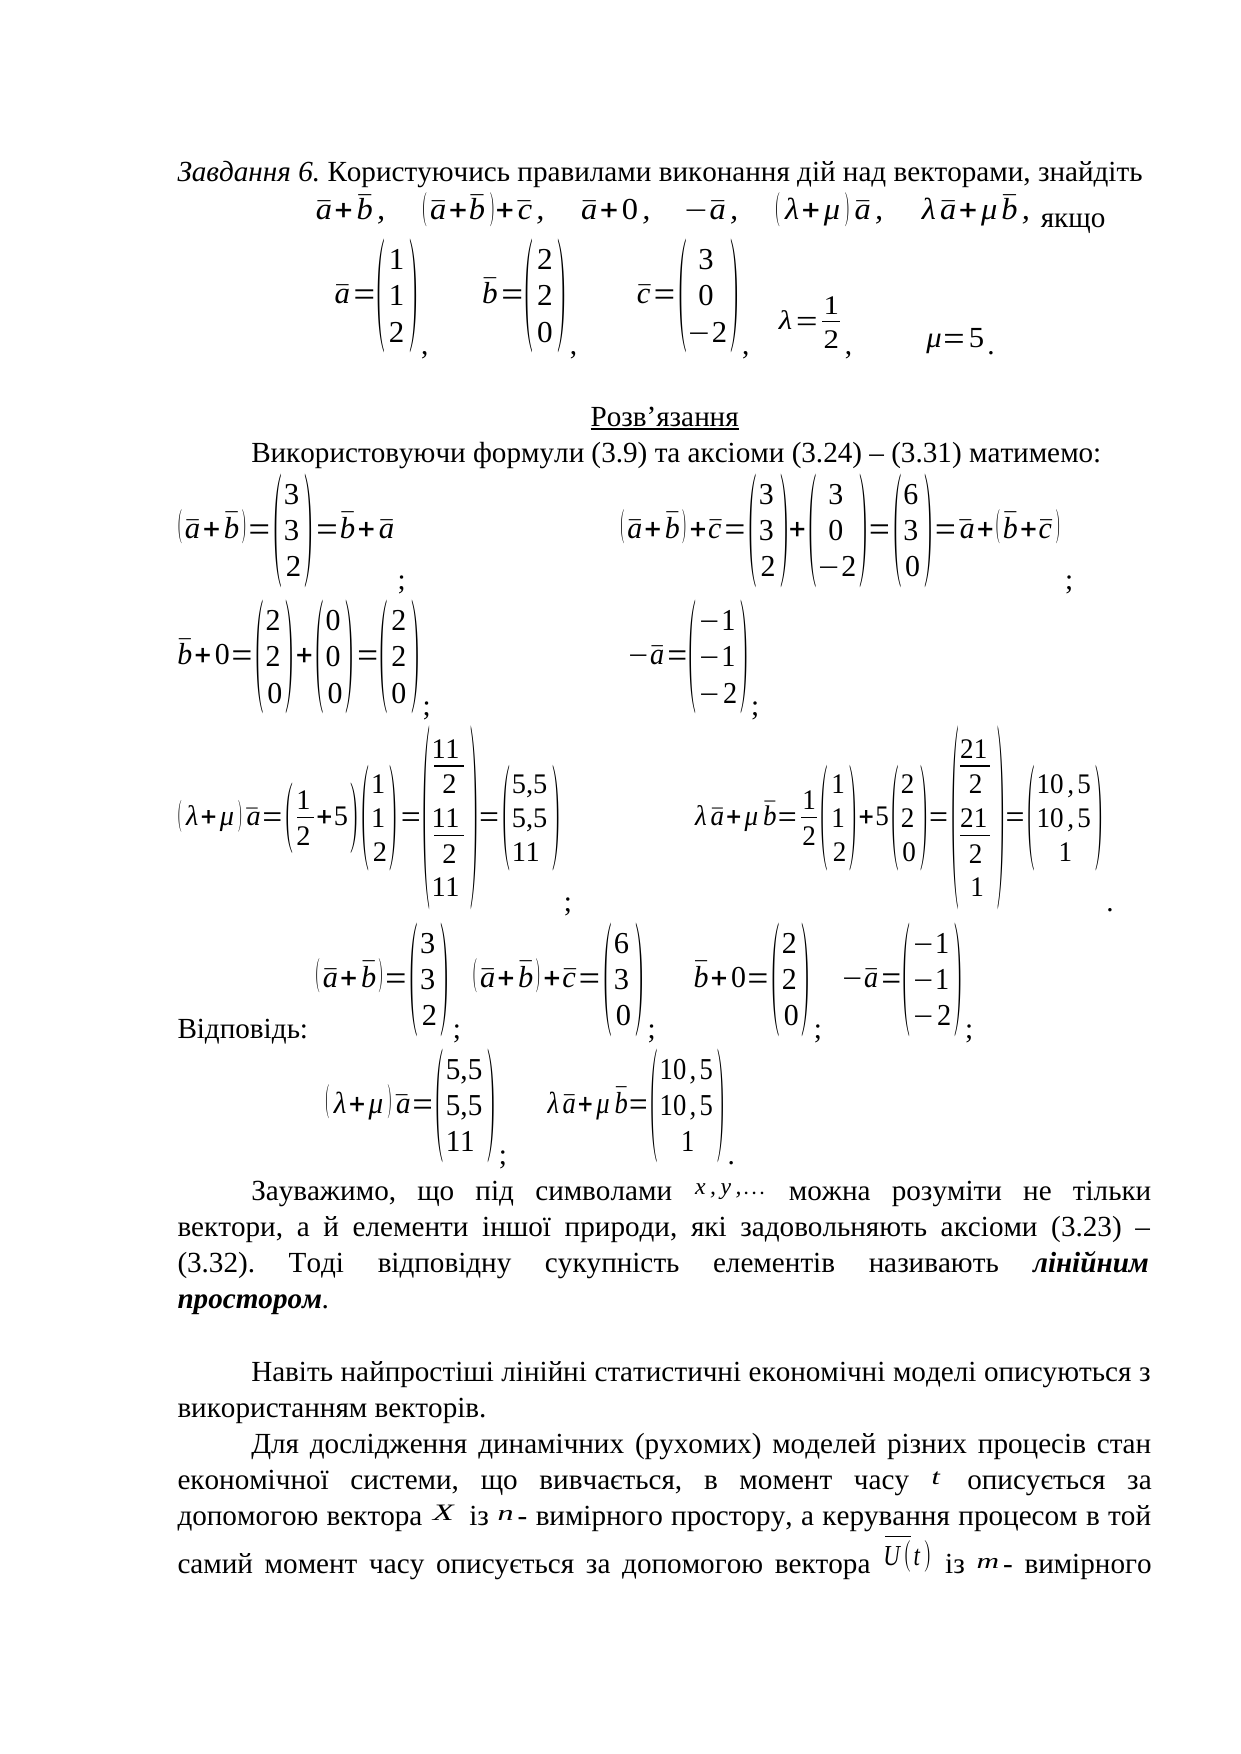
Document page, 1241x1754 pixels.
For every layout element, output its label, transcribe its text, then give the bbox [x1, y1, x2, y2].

text ; . [177, 724, 1152, 918]
text Розв’язання [177, 399, 1152, 433]
text Зауважимо, що під символами можна розуміти не тільки вектори, а й елементи іншої природи, які задовольняють аксіоми (3.23) – (3.32). Тоді відповідну сукупність елементів називають лінійним простором. [177, 1173, 1152, 1315]
text , , , , . [177, 237, 1152, 361]
text якщо [177, 190, 1152, 234]
text ; ; [177, 598, 1152, 722]
text Використовуючи формули (3.9) та аксіоми (3.24) – (3.31) матимемо: [177, 435, 1152, 469]
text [177, 1426, 1152, 1579]
text Відповідь: ; ; ; ; ; . [177, 921, 1152, 1170]
text Навіть найпростіші лінійні статистичні економічні моделі описуються з використанням векторів. [177, 1354, 1152, 1423]
text ; ; [177, 472, 1152, 595]
text Завдання 6. Користуючись правилами виконання дій над векторами, знайдіть [177, 154, 1152, 188]
